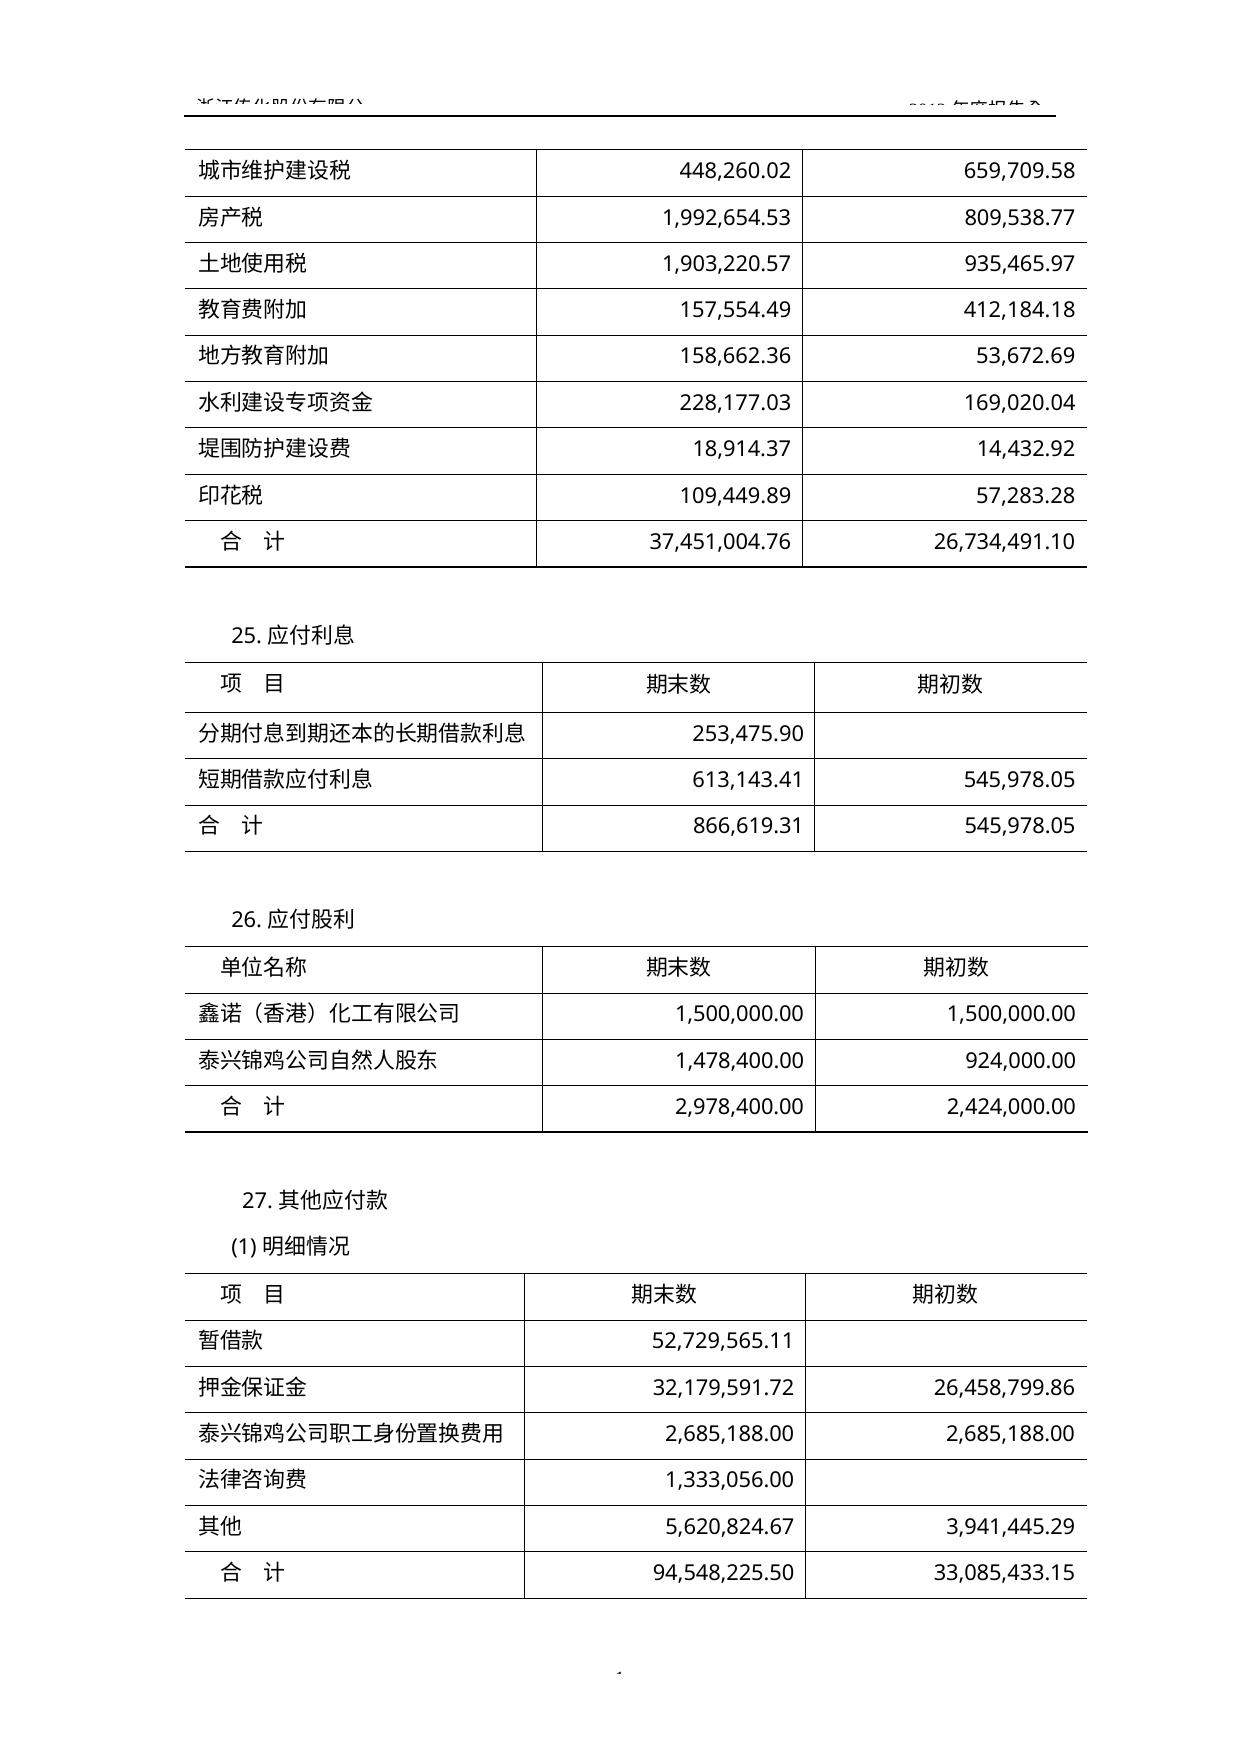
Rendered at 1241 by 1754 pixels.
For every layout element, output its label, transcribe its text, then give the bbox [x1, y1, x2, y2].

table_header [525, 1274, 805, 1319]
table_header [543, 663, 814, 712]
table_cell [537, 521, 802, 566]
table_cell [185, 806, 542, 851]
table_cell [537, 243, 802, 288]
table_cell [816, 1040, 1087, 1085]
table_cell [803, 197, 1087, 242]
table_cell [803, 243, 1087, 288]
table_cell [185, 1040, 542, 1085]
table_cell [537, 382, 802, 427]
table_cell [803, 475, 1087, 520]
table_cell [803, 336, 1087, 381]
text (1) 明细情况 [231, 1231, 1055, 1261]
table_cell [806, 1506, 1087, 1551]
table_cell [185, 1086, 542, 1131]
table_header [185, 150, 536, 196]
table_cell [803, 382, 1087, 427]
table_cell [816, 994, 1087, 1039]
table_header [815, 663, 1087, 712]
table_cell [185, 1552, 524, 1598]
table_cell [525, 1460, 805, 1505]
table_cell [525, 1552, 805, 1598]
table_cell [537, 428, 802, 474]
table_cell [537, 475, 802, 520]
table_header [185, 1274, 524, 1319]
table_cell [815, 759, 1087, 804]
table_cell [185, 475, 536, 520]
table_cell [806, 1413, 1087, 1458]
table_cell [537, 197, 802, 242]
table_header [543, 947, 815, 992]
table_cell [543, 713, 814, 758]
text 26. 应付股利 [231, 904, 1055, 934]
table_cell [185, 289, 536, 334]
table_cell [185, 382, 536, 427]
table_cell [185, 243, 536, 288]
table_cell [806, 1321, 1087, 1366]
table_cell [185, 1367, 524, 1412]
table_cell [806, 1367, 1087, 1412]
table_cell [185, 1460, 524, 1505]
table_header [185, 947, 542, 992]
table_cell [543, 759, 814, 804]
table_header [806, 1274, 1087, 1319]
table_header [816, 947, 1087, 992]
text 27. 其他应付款 [242, 1185, 1055, 1214]
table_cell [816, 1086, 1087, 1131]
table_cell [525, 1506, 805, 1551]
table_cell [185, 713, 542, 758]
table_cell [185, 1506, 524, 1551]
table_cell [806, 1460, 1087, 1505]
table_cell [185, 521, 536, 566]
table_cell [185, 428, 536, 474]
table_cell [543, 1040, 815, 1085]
text 25. 应付利息 [231, 619, 1055, 649]
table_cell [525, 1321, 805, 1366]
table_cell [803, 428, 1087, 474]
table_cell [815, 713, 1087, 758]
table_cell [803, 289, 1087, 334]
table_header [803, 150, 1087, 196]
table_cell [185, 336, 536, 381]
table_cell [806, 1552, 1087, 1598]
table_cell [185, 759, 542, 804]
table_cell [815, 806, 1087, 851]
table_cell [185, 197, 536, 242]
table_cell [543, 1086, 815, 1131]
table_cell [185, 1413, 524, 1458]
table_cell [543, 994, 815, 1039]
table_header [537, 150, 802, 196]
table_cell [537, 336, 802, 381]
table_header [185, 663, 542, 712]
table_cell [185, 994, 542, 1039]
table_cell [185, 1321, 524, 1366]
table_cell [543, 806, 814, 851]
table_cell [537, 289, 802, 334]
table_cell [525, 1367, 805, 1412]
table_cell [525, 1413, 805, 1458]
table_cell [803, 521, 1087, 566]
